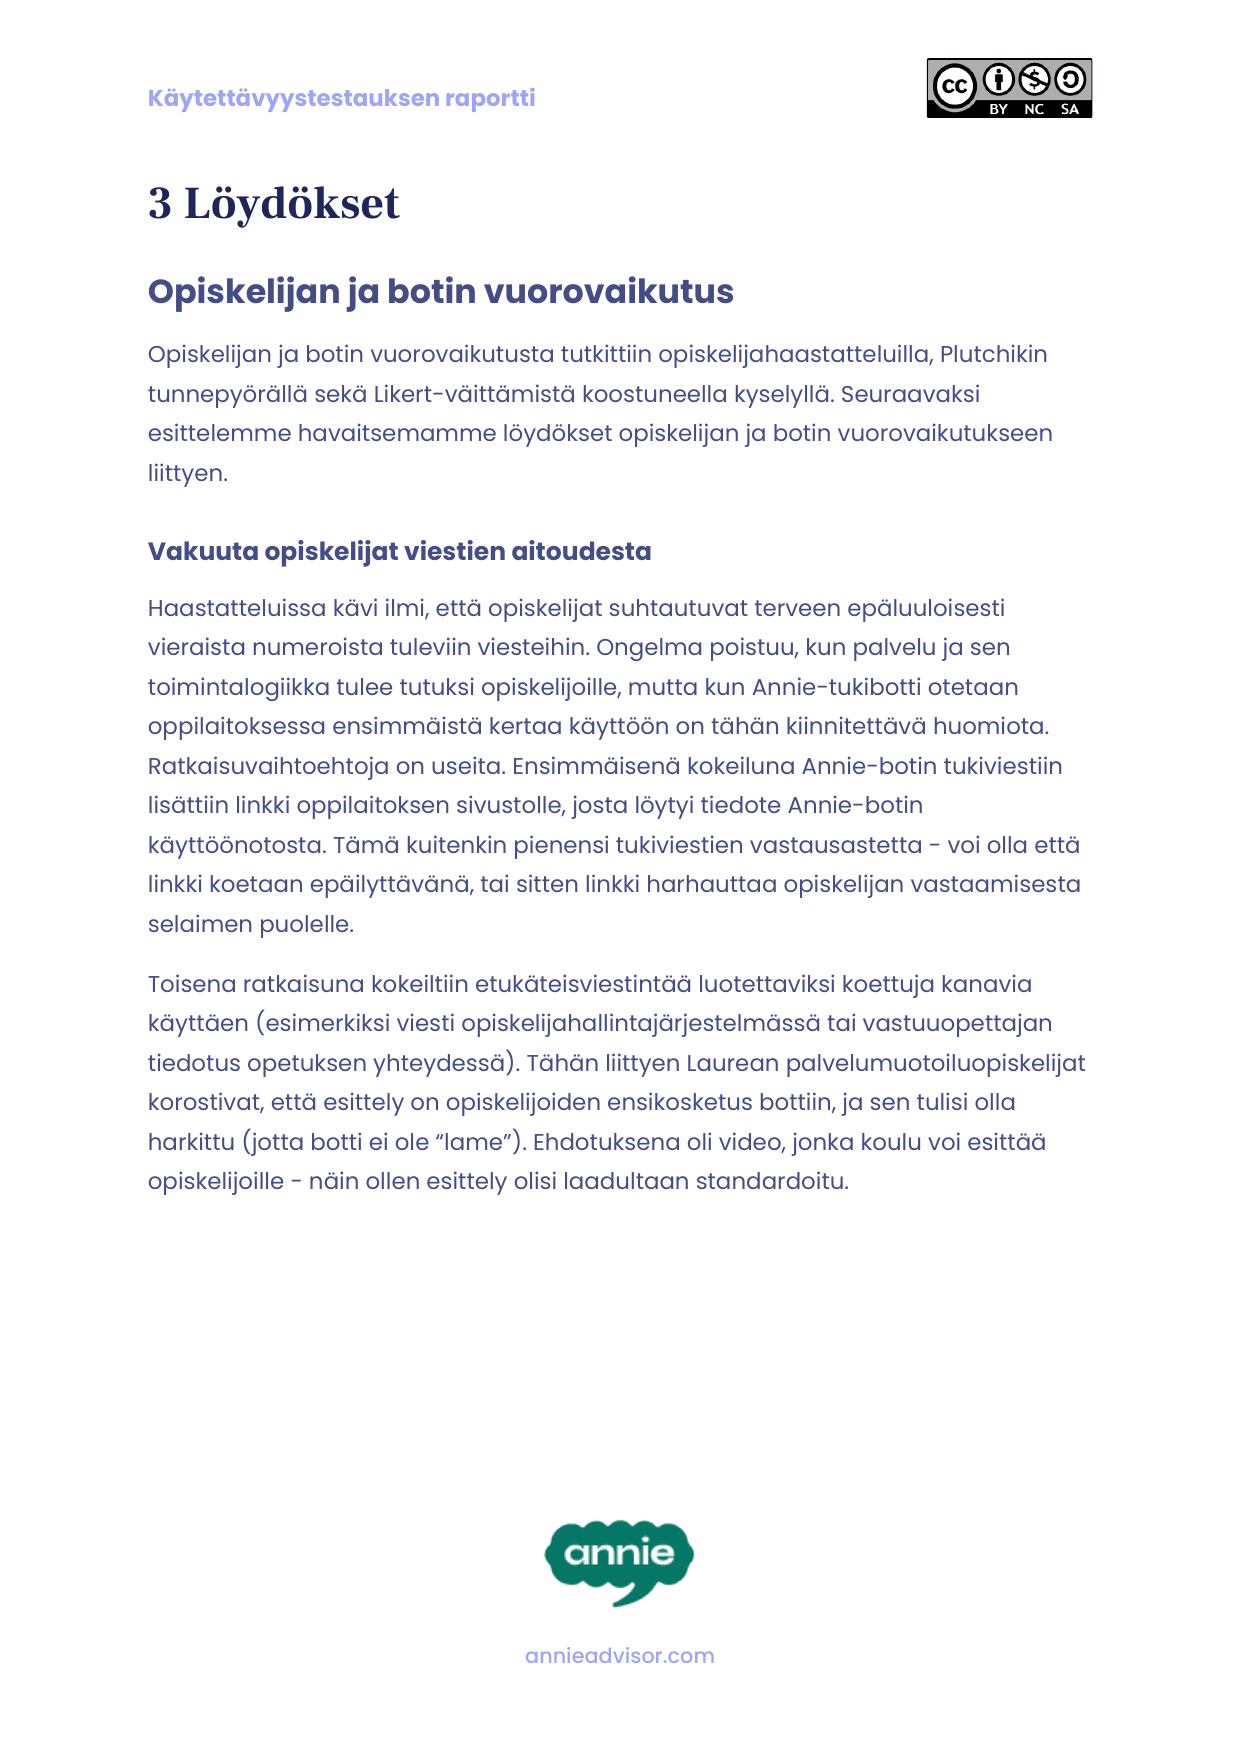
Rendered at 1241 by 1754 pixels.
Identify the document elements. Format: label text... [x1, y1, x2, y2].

picture [542, 1517, 699, 1614]
subtitle Opiskelijan ja botin vuorovaikutus [148, 265, 1093, 315]
text Haastatteluissa kävi ilmi, että opiskelijat suhtautuvat terveen epäluuloisesti vieraista numeroista tuleviin viesteihin. Ongelma poistuu, kun palvelu ja sen toimintalogiikka tulee tutuksi opiskelijoille, mutta kun Annie-tukibotti otetaan oppilaitoksessa ensimmäistä kertaa käyttöön on tähän kiinnitettävä huomiota. Ratkaisuvaihtoehtoja on useita. Ensimmäisenä kokeiluna Annie-botin tukiviestiin lisättiin linkki oppilaitoksen sivustolle, josta löytyi tiedote Annie-botin käyttöönotosta. Tämä kuitenkin pienensi tukiviestien vastausastetta - voi olla että linkki koetaan epäilyttävänä, tai sitten linkki harhauttaa opiskelijan vastaamisesta selaimen puolelle. [148, 590, 1093, 940]
picture [926, 58, 1093, 118]
text Toisena ratkaisuna kokeiltiin etukäteisviestintää luotettaviksi koettuja kanavia käyttäen (esimerkiksi viesti opiskelijahallintajärjestelmässä tai vastuuopettajan tiedotus opetuksen yhteydessä). Tähän liittyen Laurean palvelumuotoiluopiskelijat korostivat, että esittely on opiskelijoiden ensikosketus bottiin, ja sen tulisi olla harkittu (jotta botti ei ole “lame”). Ehdotuksena oli video, jonka koulu voi esittää opiskelijoille - näin ollen esittely olisi laadultaan standardoitu. [148, 966, 1093, 1198]
subtitle 3 Löydökset [148, 181, 1093, 228]
text Opiskelijan ja botin vuorovaikutusta tutkittiin opiskelijahaastatteluilla, Plutchikin tunnepyörällä sekä Likert-väittämistä koostuneella kyselyllä. Seuraavaksi esittelemme havaitsemamme löydökset opiskelijan ja botin vuorovaikutukseen liittyen. [148, 336, 1093, 489]
subtitle Vakuuta opiskelijat viestien aitoudesta [148, 532, 1093, 569]
